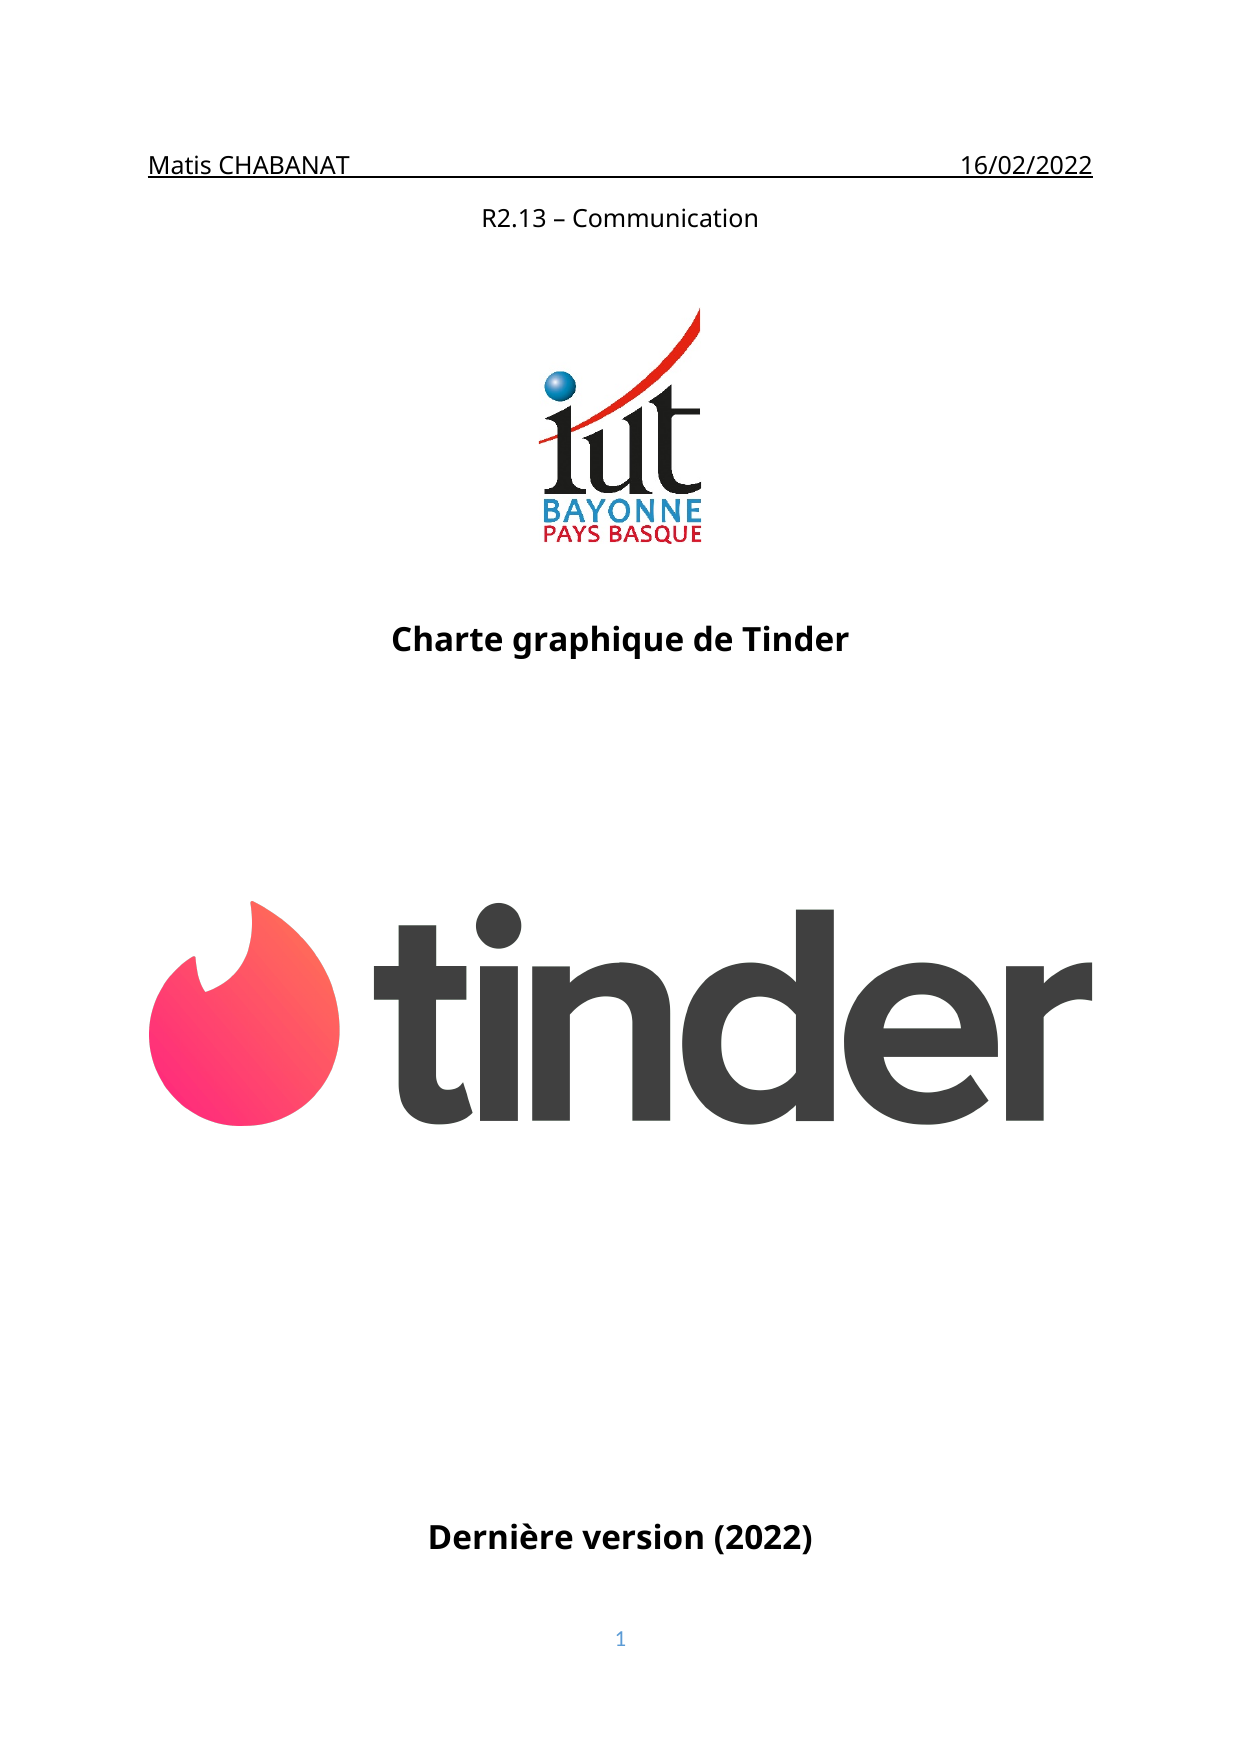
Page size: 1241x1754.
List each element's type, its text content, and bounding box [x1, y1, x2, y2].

text R2.13 – Communication [148, 201, 1093, 235]
picture [147, 747, 1093, 1280]
text Matis CHABANAT 16/02/2022 [148, 148, 1093, 176]
text Charte graphique de Tinder [148, 616, 1093, 662]
picture [538, 307, 702, 544]
text Dernière version (2022) [148, 1513, 1093, 1559]
